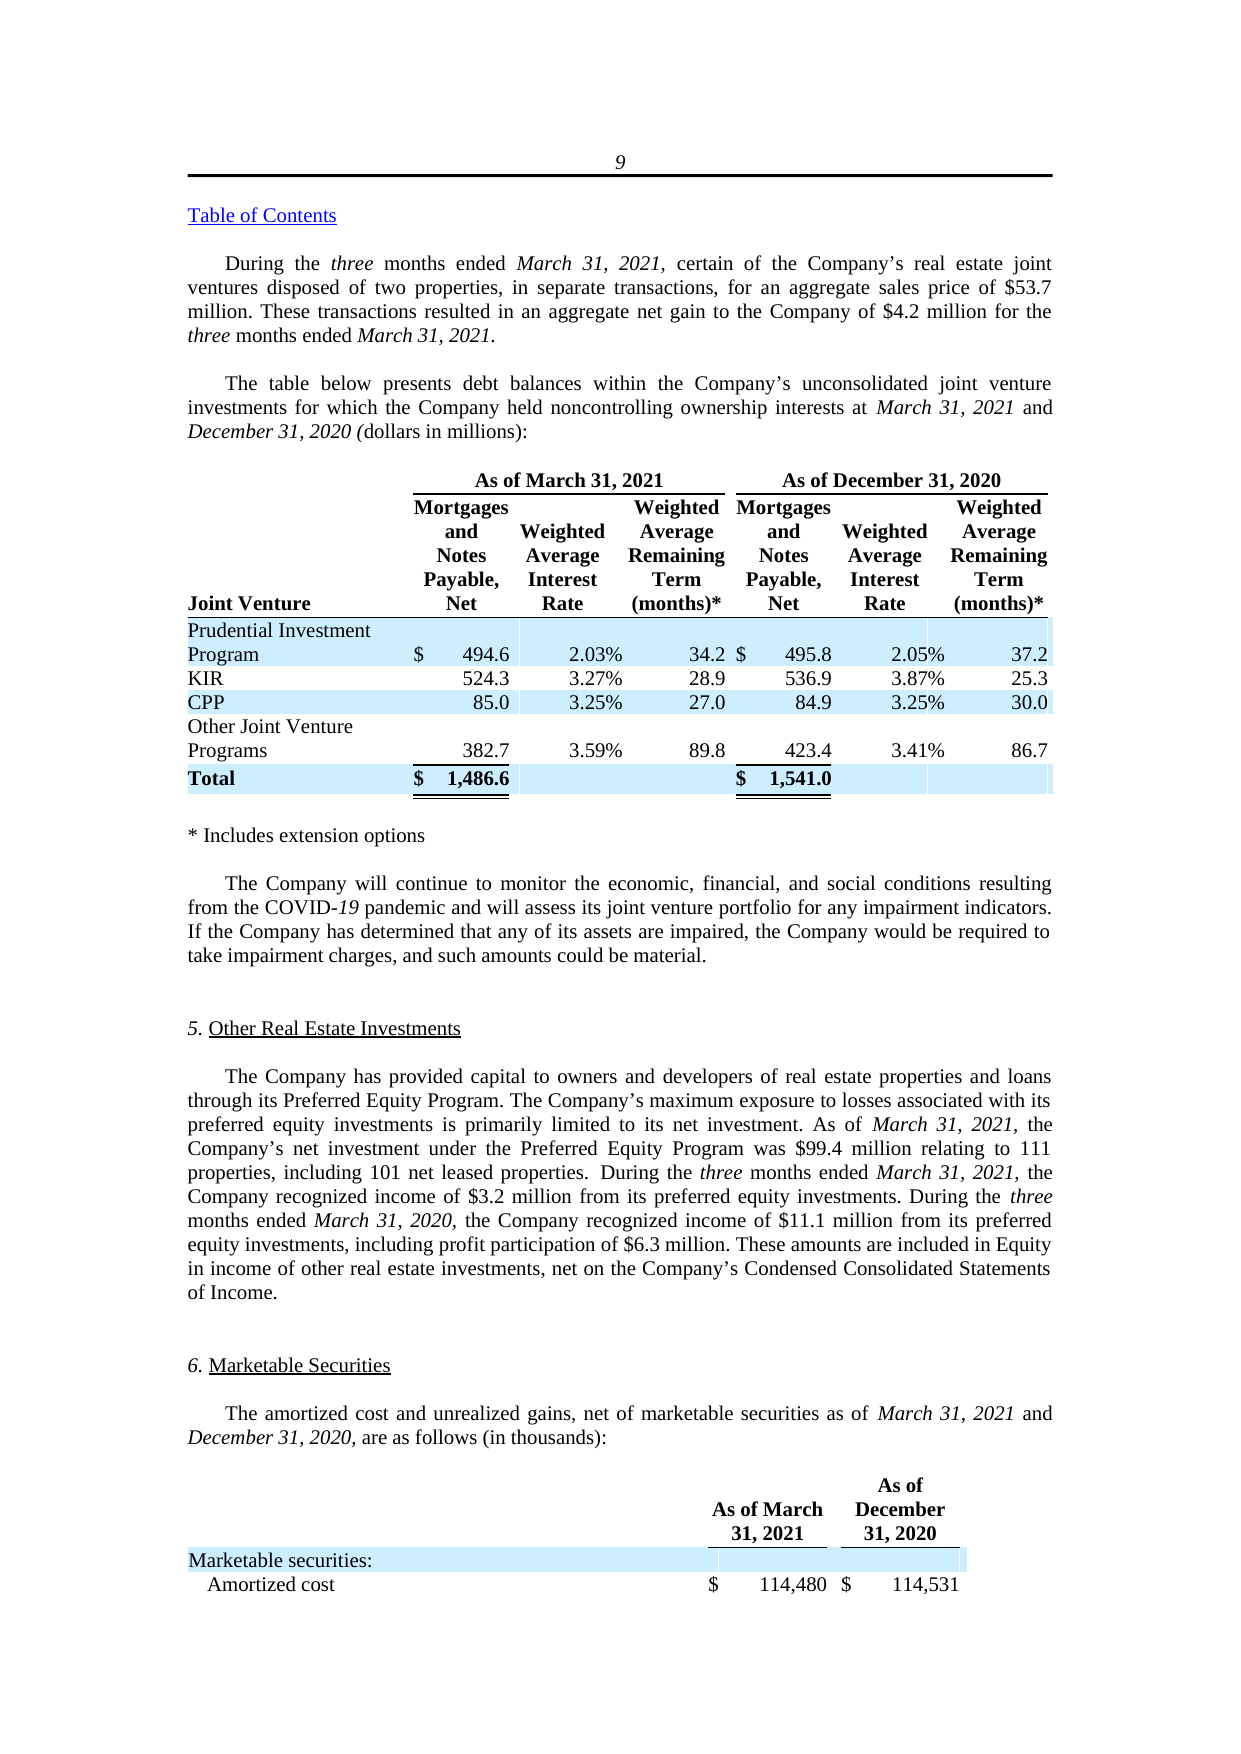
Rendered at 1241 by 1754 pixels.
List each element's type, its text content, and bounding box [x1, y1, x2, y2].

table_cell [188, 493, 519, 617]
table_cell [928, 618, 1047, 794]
text During the three months ended March 31, 2021, certain of the Company’s real estate joint ventures disposed of two properties, in separate transactions, for an aggregate sales price of $53.7 million. These transactions resulted in an aggregate net gain to the Company of $4.2 million for the three months ended March 31, 2021. [187, 251, 1053, 347]
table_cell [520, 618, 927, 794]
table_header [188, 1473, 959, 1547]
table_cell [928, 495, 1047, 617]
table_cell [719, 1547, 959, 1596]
text The table below presents debt balances within the Company’s unconsolidated joint venture investments for which the Company held noncontrolling ownership interests at March 31, 2021 and December 31, 2020 (dollars in millions): [187, 371, 1053, 443]
text 6. Marketable Securities [187, 1352, 1053, 1377]
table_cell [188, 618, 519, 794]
text The amortized cost and unrealized gains, net of marketable securities as of March 31, 2021 and December 31, 2020, are as follows (in thousands): [187, 1401, 1053, 1449]
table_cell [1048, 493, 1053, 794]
text * Includes extension options [187, 823, 1053, 847]
text The Company will continue to monitor the economic, financial, and social conditions resulting from the COVID-19 pandemic and will assess its joint venture portfolio for any impairment indicators. If the Company has determined that any of its assets are impaired, the Company would be required to take impairment charges, and such amounts could be material. [187, 871, 1053, 967]
text The Company has provided capital to owners and developers of real estate properties and loans through its Preferred Equity Program. The Company’s maximum exposure to losses associated with its preferred equity investments is primarily limited to its net investment. As of March 31, 2021, the Company’s net investment under the Preferred Equity Program was $99.4 million relating to 111 properties, including 101 net leased properties. During the three months ended March 31, 2021, the Company recognized income of $3.2 million from its preferred equity investments. During the three months ended March 31, 2020, the Company recognized income of $11.1 million from its preferred equity investments, including profit participation of $6.3 million. These amounts are included in Equity in income of other real estate investments, net on the Company’s Condensed Consolidated Statements of Income. [187, 1064, 1053, 1304]
text 9 [187, 150, 1053, 174]
text Table of Contents [187, 203, 1053, 227]
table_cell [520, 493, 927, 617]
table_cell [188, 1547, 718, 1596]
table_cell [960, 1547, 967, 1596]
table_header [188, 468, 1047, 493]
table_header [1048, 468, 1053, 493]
text 5. Other Real Estate Investments [187, 1016, 1053, 1040]
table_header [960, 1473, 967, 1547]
